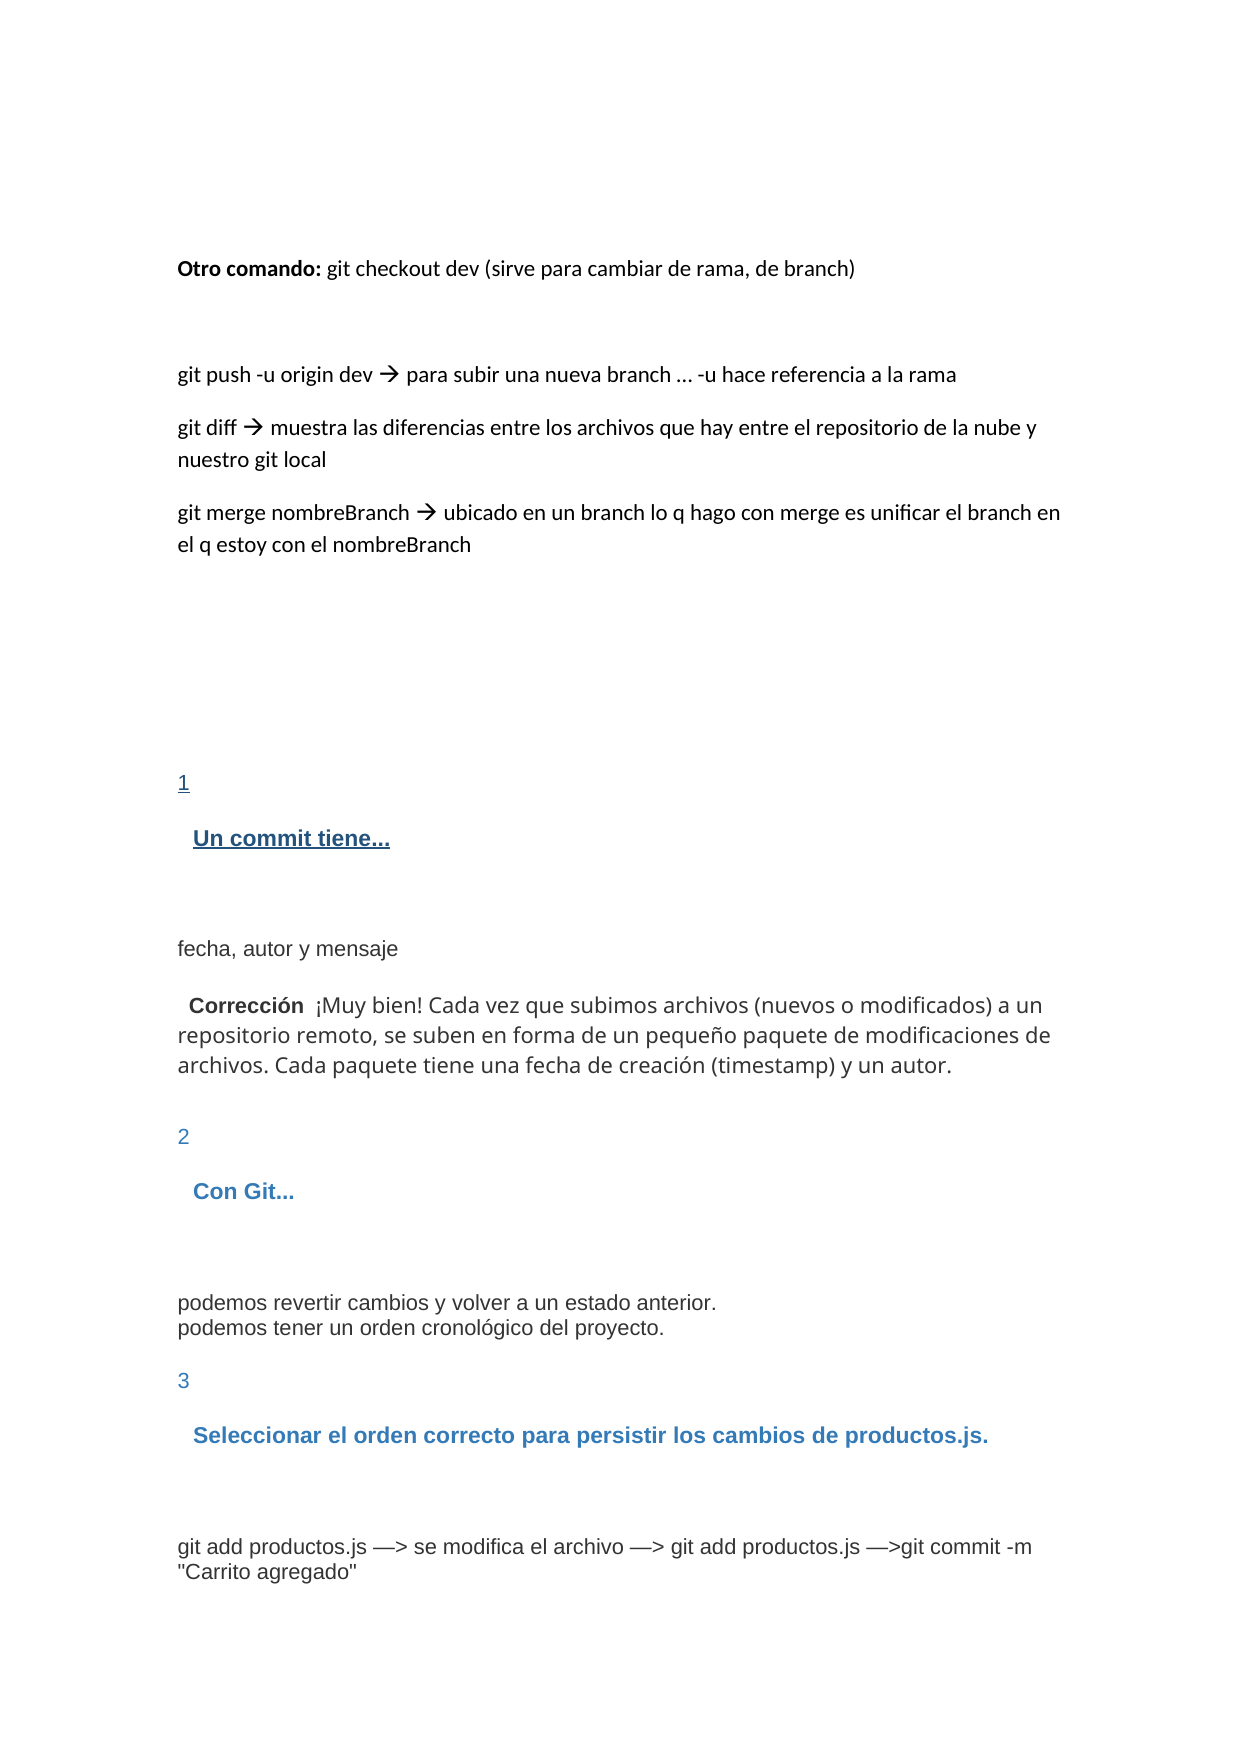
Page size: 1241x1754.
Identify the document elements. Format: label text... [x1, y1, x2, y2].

text git add productos.js —> se modifica el archivo —> git add productos.js —>git commit -m "Carrito agregado" [177, 1534, 1063, 1584]
text 2 [177, 1123, 1063, 1149]
text fecha, autor y mensaje [177, 936, 1063, 961]
text Otro comando: git checkout dev (sirve para cambiar de rama, de branch) [177, 254, 1063, 282]
text 3 [177, 1368, 1063, 1393]
text Un commit tiene... [193, 824, 1063, 879]
text git merge nombreBranch ubicado en un branch lo q hago con merge es unificar el branch en el q estoy con el nombreBranch [177, 498, 1063, 558]
text Corrección ¡Muy bien! Cada vez que subimos archivos (nuevos o modificados) a un repositorio remoto, se suben en forma de un pequeño paquete de modificaciones de archivos. Cada paquete tiene una fecha de creación (timestamp) y un autor. [177, 991, 1063, 1080]
text git push -u origin dev para subir una nueva branch … -u hace referencia a la rama [177, 360, 1063, 388]
text git diff muestra las diferencias entre los archivos que hay entre el repositorio de la nube y nuestro git local [177, 413, 1063, 473]
text Seleccionar el orden correcto para persistir los cambios de productos.js. [193, 1422, 1063, 1477]
text 1 [177, 770, 1063, 795]
text podemos tener un orden cronológico del proyecto. [177, 1315, 1063, 1340]
text podemos revertir cambios y volver a un estado anterior. [177, 1289, 1063, 1315]
text Con Git... [193, 1178, 1063, 1232]
